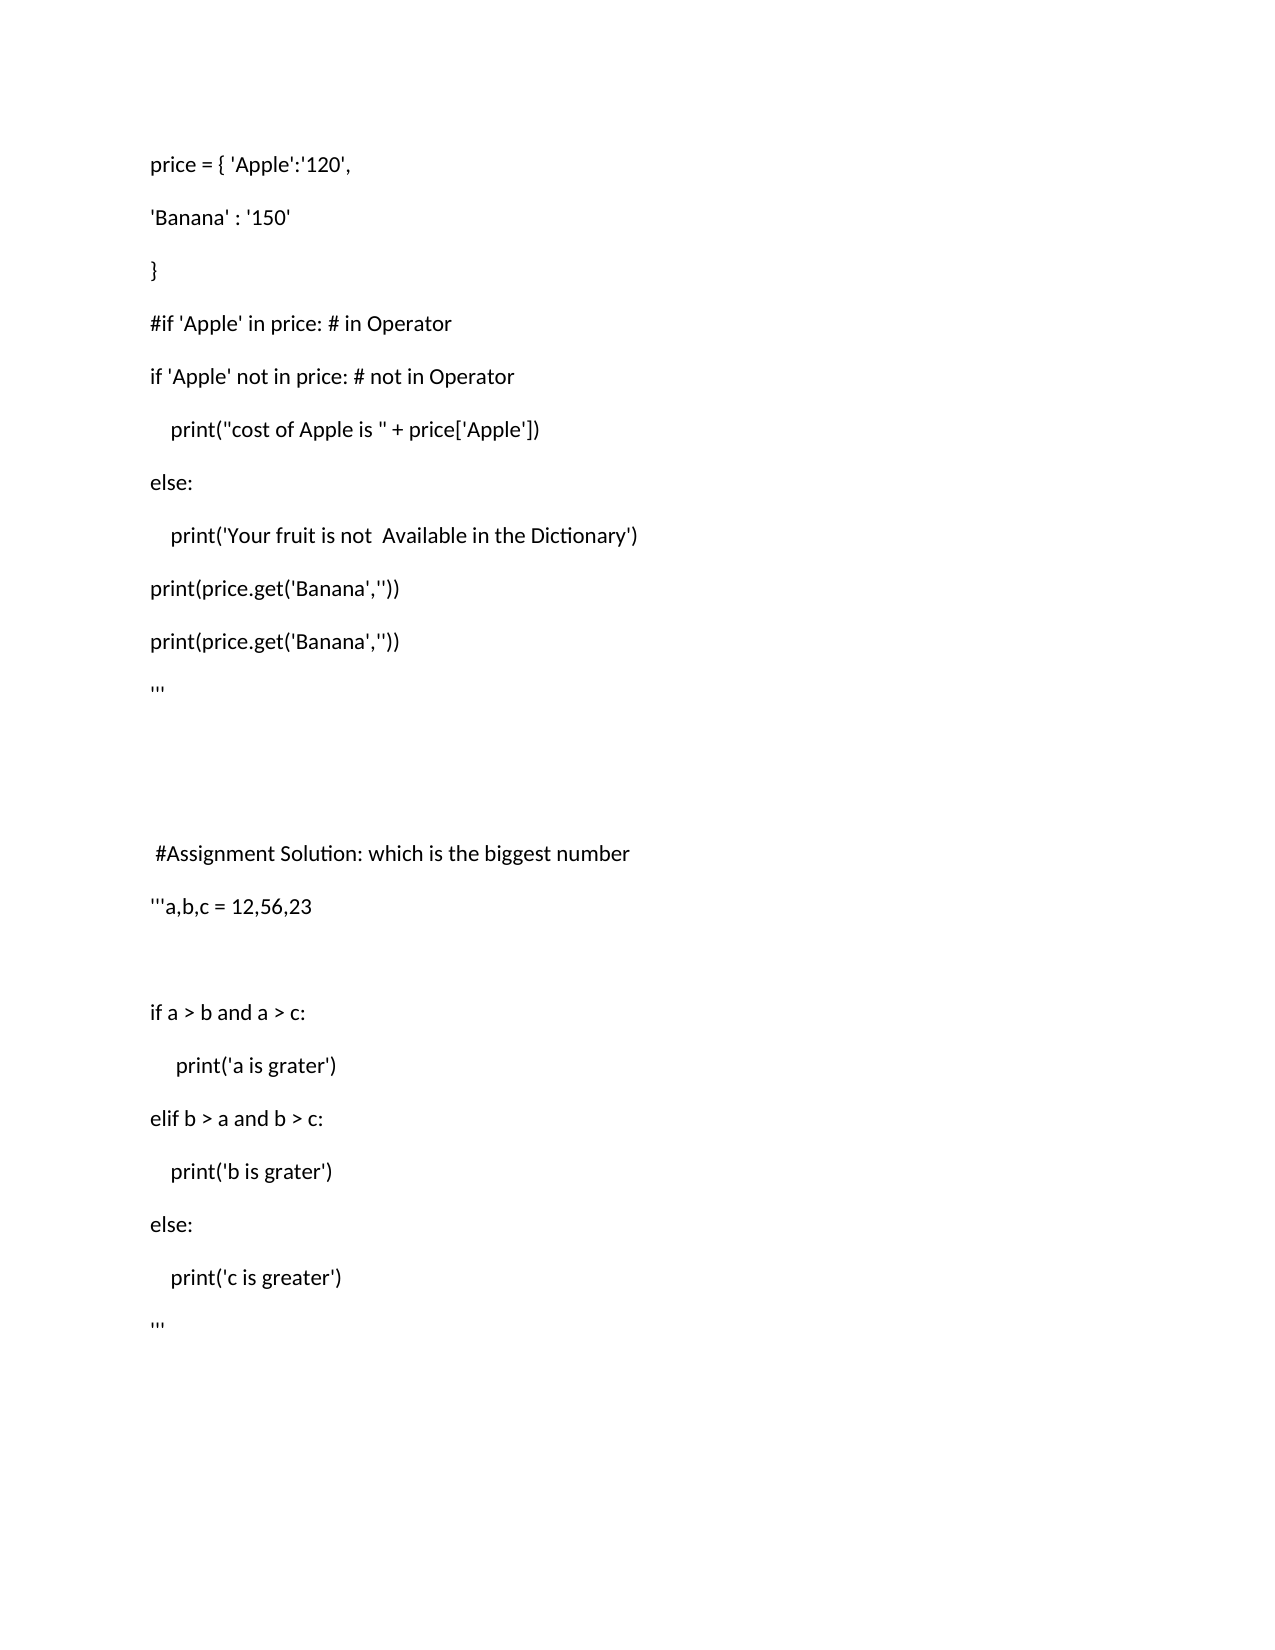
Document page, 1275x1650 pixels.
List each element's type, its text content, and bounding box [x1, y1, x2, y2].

text ''' [150, 1316, 1125, 1344]
text print("cost of Apple is " + price['Apple']) [150, 415, 1125, 443]
text else: [150, 468, 1125, 496]
text print('Your fruit is not Available in the Dictionary') [150, 521, 1125, 549]
text #Assignment Solution: which is the biggest number [150, 839, 1125, 867]
text 'Banana' : '150' [150, 203, 1125, 231]
text print(price.get('Banana','')) [150, 574, 1125, 602]
text } [150, 256, 1125, 284]
text price = { 'Apple':'120', [150, 150, 1125, 178]
text if 'Apple' not in price: # not in Operator [150, 362, 1125, 390]
text ''' [150, 680, 1125, 708]
text print('c is greater') [150, 1263, 1125, 1291]
text elif b > a and b > c: [150, 1104, 1125, 1132]
text else: [150, 1210, 1125, 1238]
text print(price.get('Banana','')) [150, 627, 1125, 655]
text print('a is grater') [150, 1051, 1125, 1079]
text print('b is grater') [150, 1157, 1125, 1185]
text '''a,b,c = 12,56,23 [150, 892, 1125, 920]
text #if 'Apple' in price: # in Operator [150, 309, 1125, 337]
text if a > b and a > c: [150, 998, 1125, 1026]
